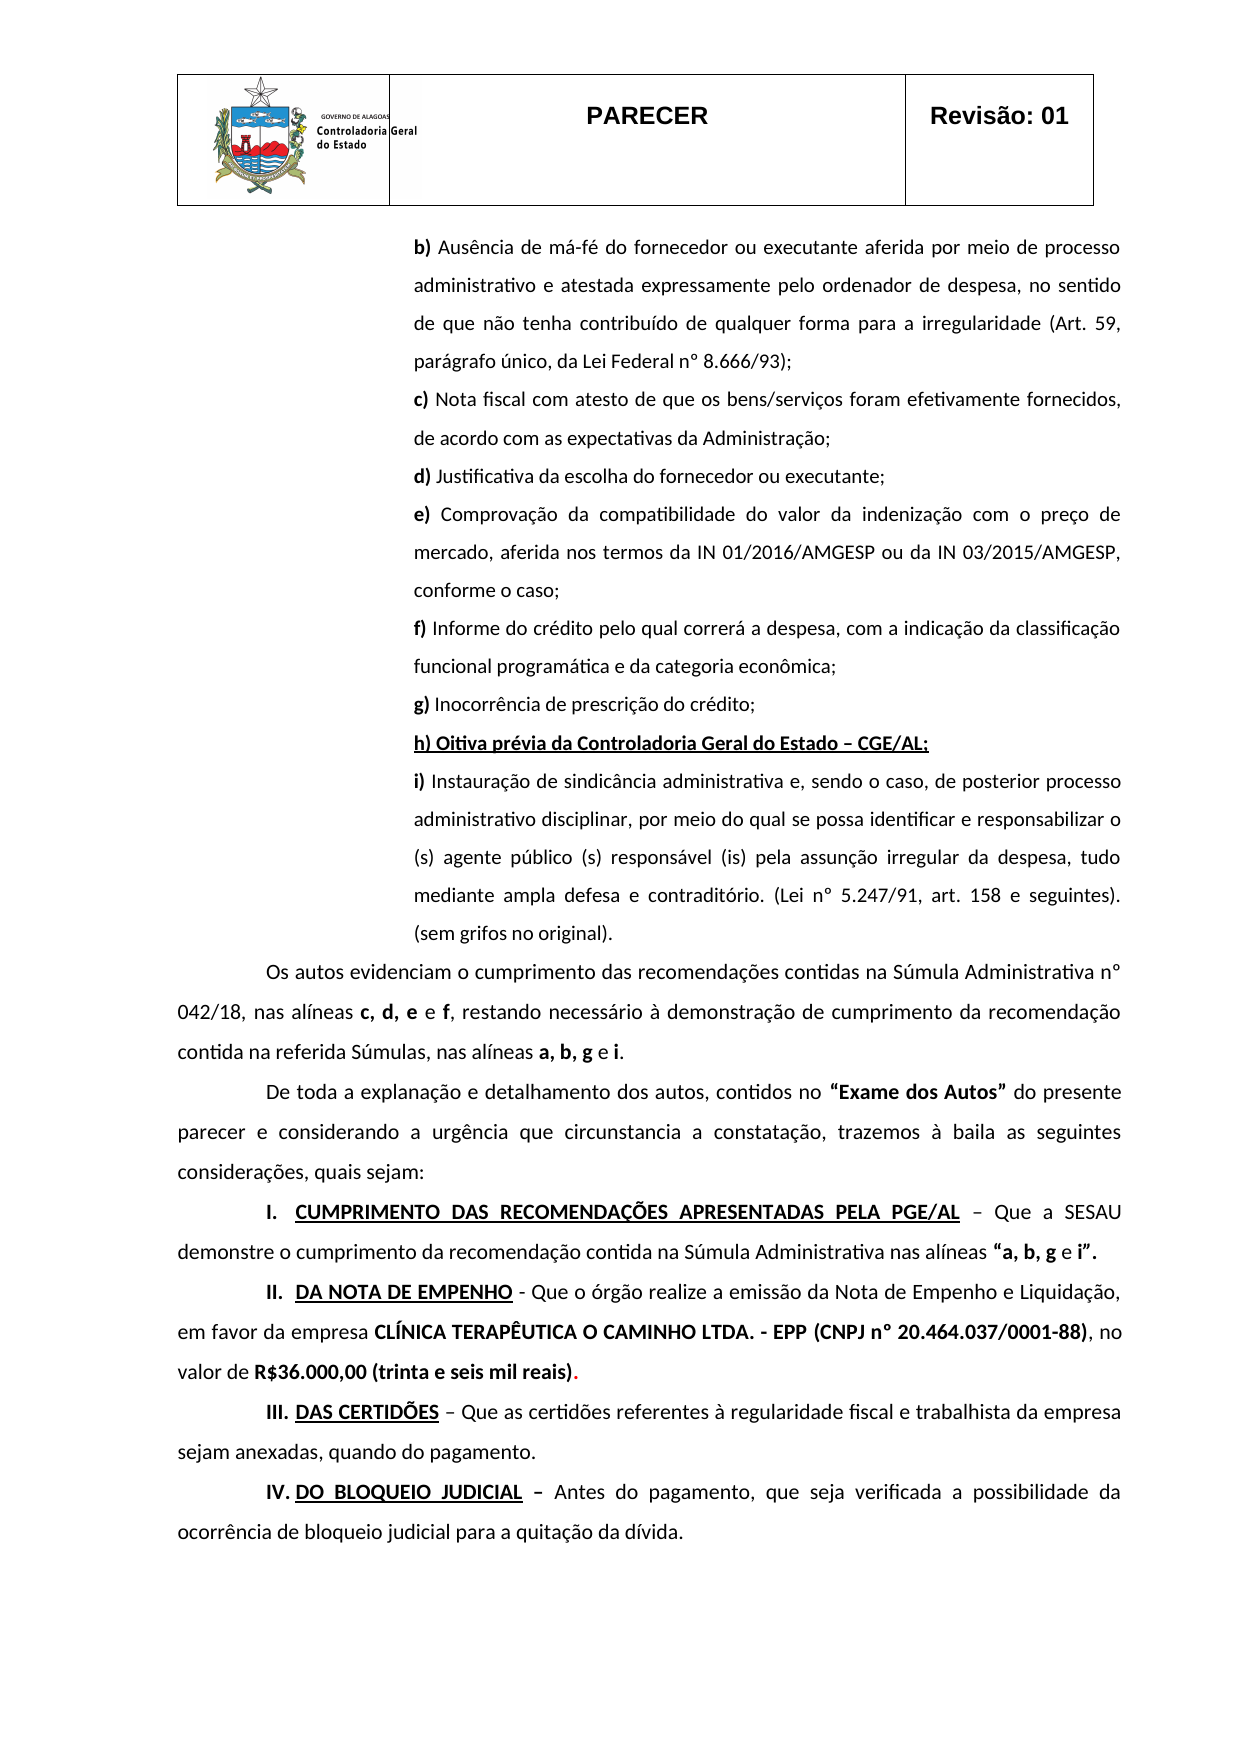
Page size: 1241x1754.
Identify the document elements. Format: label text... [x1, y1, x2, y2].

text g) Inocorrência de prescrição do crédito; [413, 692, 1122, 717]
text h) Oitiva prévia da Controladoria Geral do Estado – CGE/AL; [413, 730, 1122, 755]
text b) Ausência de má-fé do fornecedor ou executante aferida por meio de processo administrativo e atestada expressamente pelo ordenador de despesa, no sentido de que não tenha contribuído de qualquer forma para a irregularidade (Art. 59, parágrafo único, da Lei Federal nº 8.666/93); [413, 234, 1122, 374]
text i) Instauração de sindicância administrativa e, sendo o caso, de posterior processo administrativo disciplinar, por meio do qual se possa identificar e responsabilizar o (s) agente público (s) responsável (is) pela assunção irregular da despesa, tudo mediante ampla defesa e contraditório. (Lei nº 5.247/91, art. 158 e seguintes). (sem grifos no original). [413, 768, 1122, 946]
text f) Informe do crédito pelo qual correrá a despesa, com a indicação da classificação funcional programática e da categoria econômica; [413, 615, 1122, 679]
picture [390, 75, 423, 199]
text Os autos evidenciam o cumprimento das recomendações contidas na Súmula Administrativa nº 042/18, nas alíneas c, d, e e f, restando necessário à demonstração de cumprimento da recomendação contida na referida Súmulas, nas alíneas a, b, g e i. [177, 958, 1122, 1065]
list DO BLOQUEIO JUDICIAL – Antes do pagamento, que seja verificada a possibilidade da ocorrência de bloqueio judicial para a quitação da dívida. [177, 1478, 1122, 1545]
list DAS CERTIDÕES – Que as certidões referentes à regularidade fiscal e trabalhista da empresa sejam anexadas, quando do pagamento. [177, 1398, 1122, 1465]
list CUMPRIMENTO DAS RECOMENDAÇÕES APRESENTADAS PELA PGE/AL – Que a SESAU demonstre o cumprimento da recomendação contida na Súmula Administrativa nas alíneas “a, b, g e i”. [177, 1198, 1122, 1265]
text e) Comprovação da compatibilidade do valor da indenização com o preço de mercado, aferida nos termos da IN 01/2016/AMGESP ou da IN 03/2015/AMGESP, conforme o caso; [413, 501, 1122, 603]
text De toda a explanação e detalhamento dos autos, contidos no “Exame dos Autos” do presente parecer e considerando a urgência que circunstancia a constatação, trazemos à baila as seguintes considerações, quais sejam: [177, 1078, 1122, 1185]
text d) Justificativa da escolha do fornecedor ou executante; [413, 463, 1122, 488]
picture [206, 75, 389, 199]
list DA NOTA DE EMPENHO - Que o órgão realize a emissão da Nota de Empenho e Liquidação, em favor da empresa CLÍNICA TERAPÊUTICA O CAMINHO LTDA. - EPP (CNPJ nº 20.464.037/0001-88), no valor de R$36.000,00 (trinta e seis mil reais). [177, 1278, 1122, 1385]
text c) Nota fiscal com atesto de que os bens/serviços foram efetivamente fornecidos, de acordo com as expectativas da Administração; [413, 387, 1122, 450]
